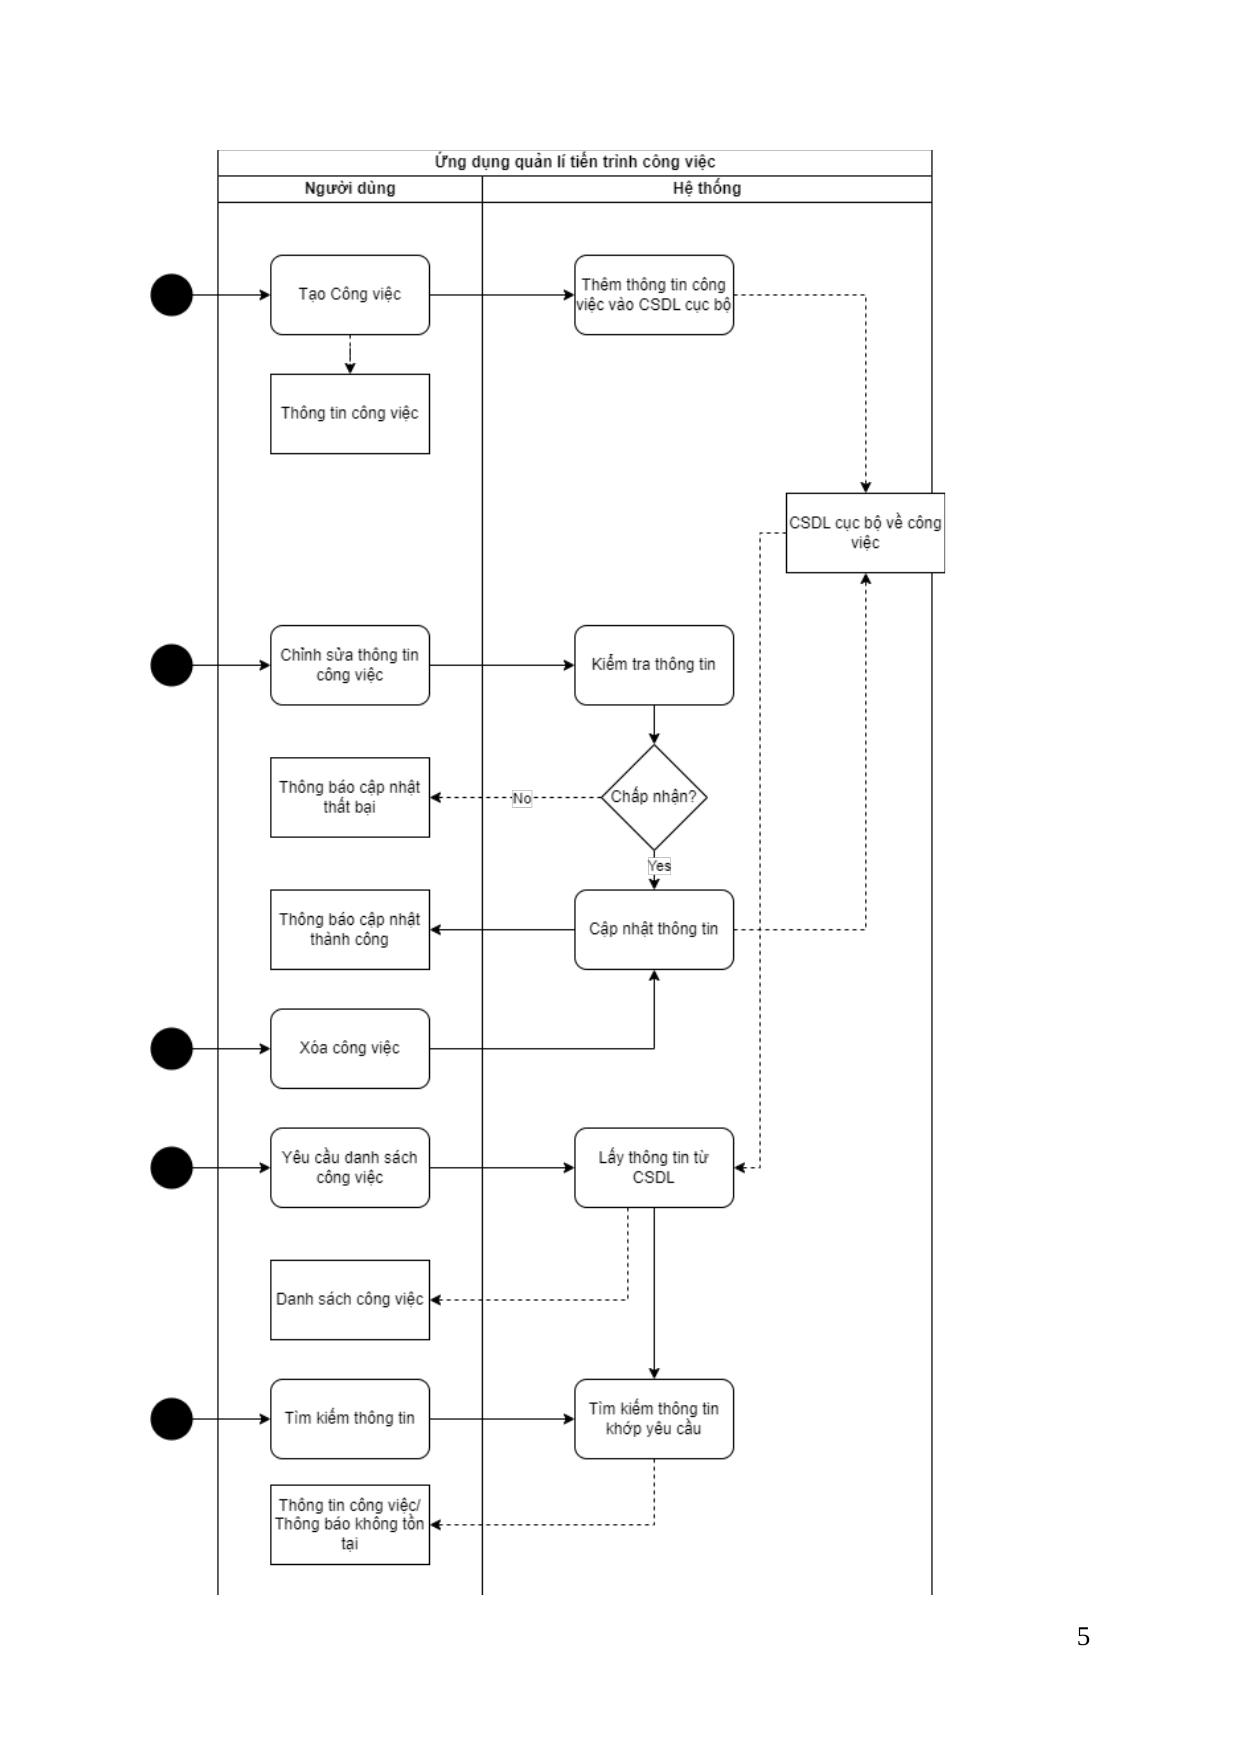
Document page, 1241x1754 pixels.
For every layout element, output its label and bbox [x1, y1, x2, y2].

picture [150, 150, 946, 1595]
